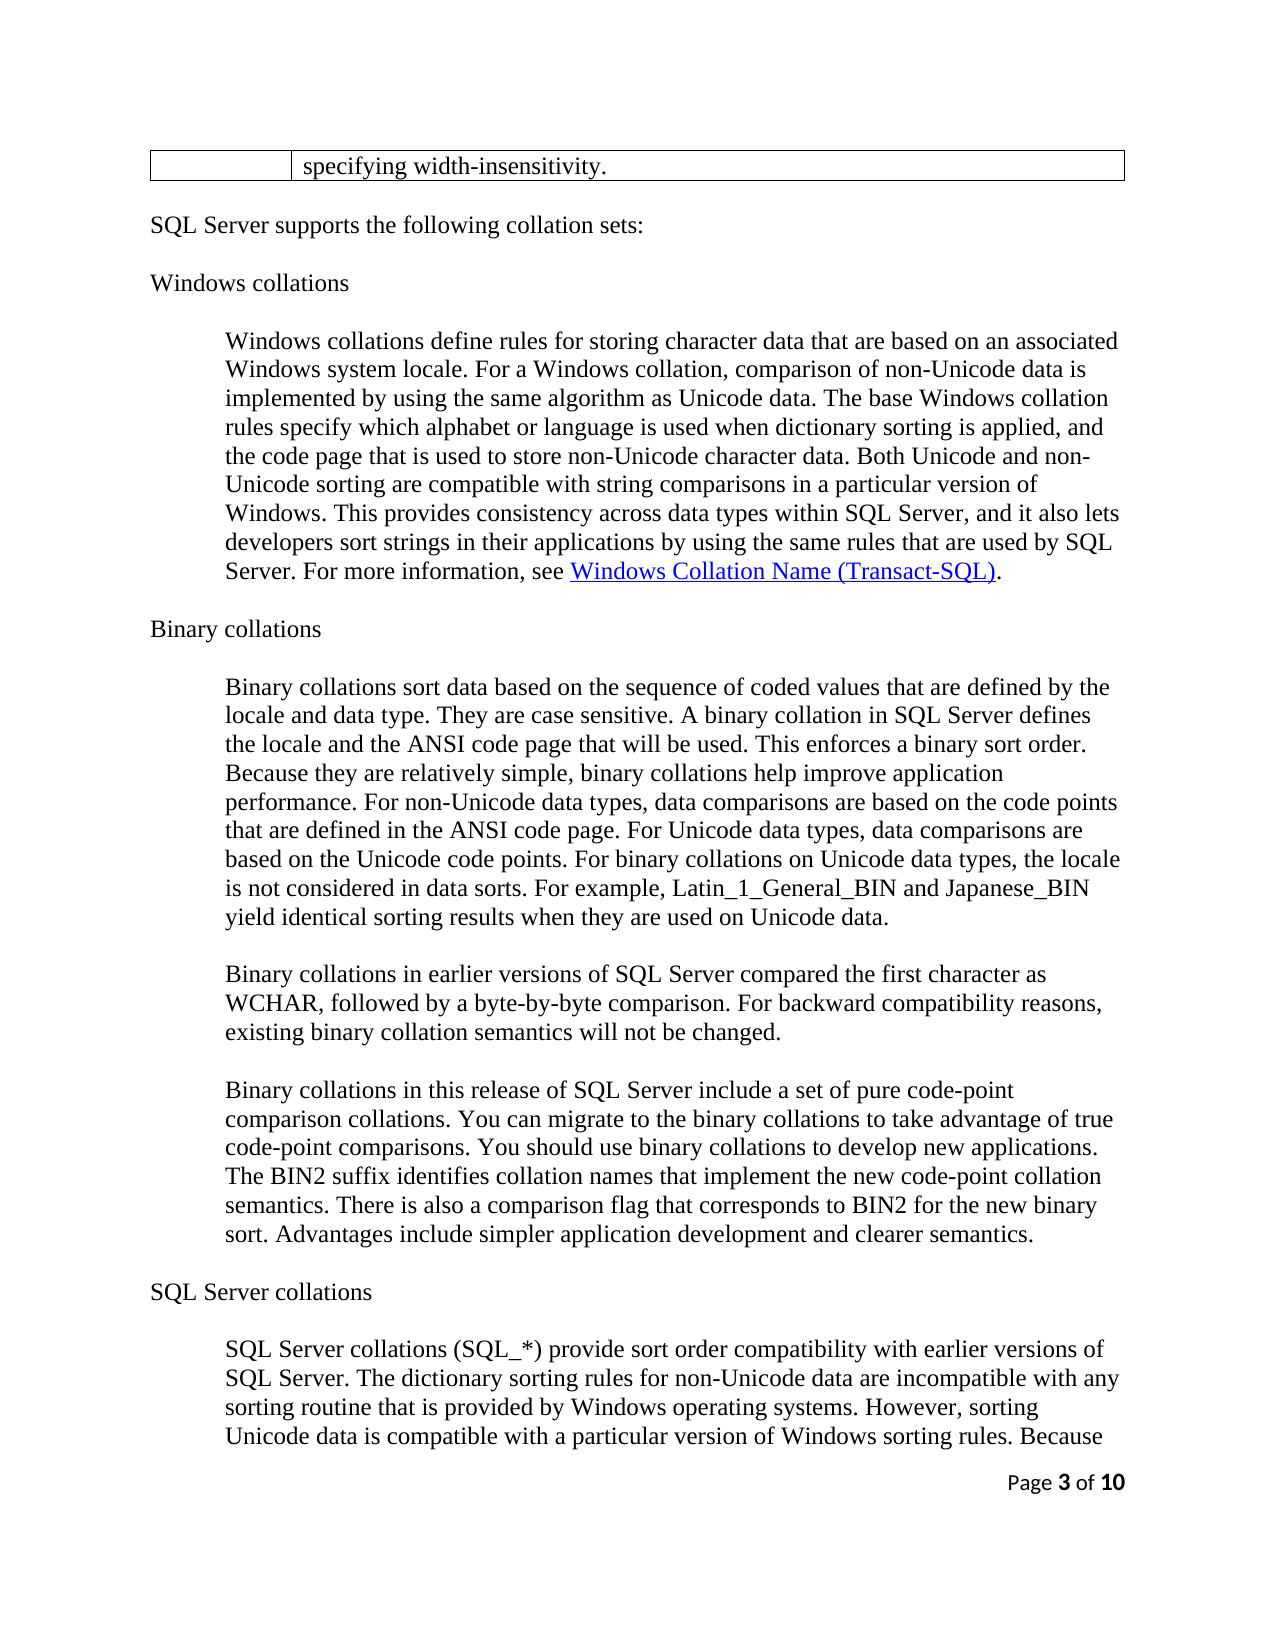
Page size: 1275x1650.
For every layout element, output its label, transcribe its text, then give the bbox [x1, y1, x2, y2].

text SQL Server supports the following collation sets: [150, 210, 1125, 239]
text Binary collations sort data based on the sequence of coded values that are defined by the locale and data type. They are case sensitive. A binary collation in SQL Server defines the locale and the ANSI code page that will be used. This enforces a binary sort order. Because they are relatively simple, binary collations help improve application performance. For non-Unicode data types, data comparisons are based on the code points that are defined in the ANSI code page. For Unicode data types, data comparisons are based on the Unicode code points. For binary collations on Unicode data types, the locale is not considered in data sorts. For example, Latin_1_General_BIN and Japanese_BIN yield identical sorting results when they are used on Unicode data. [225, 672, 1125, 930]
text Binary collations [150, 614, 1125, 642]
text Binary collations in earlier versions of SQL Server compared the first character as WCHAR, followed by a byte-by-byte comparison. For backward compatibility reasons, existing binary collation semantics will not be changed. [225, 959, 1125, 1046]
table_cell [292, 151, 1124, 180]
text Windows collations [150, 268, 1125, 297]
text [225, 1334, 1125, 1449]
text Windows collations define rules for storing character data that are based on an associated Windows system locale. For a Windows collation, comparison of non-Unicode data is implemented by using the same algorithm as Unicode data. The base Windows collation rules specify which alphabet or language is used when dictionary sorting is applied, and the code page that is used to store non-Unicode character data. Both Unicode and non-Unicode sorting are compatible with string comparisons in a particular version of Windows. This provides consistency across data types within SQL Server, and it also lets developers sort strings in their applications by using the same rules that are used by SQL Server. For more information, see Windows Collation Name (Transact-SQL). [225, 326, 1125, 584]
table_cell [151, 151, 291, 180]
text Binary collations in this release of SQL Server include a set of pure code-point comparison collations. You can migrate to the binary collations to take advantage of true code-point comparisons. You should use binary collations to develop new applications. The BIN2 suffix identifies collation names that implement the new code-point collation semantics. There is also a comparison flag that corresponds to BIN2 for the new binary sort. Advantages include simpler application development and clearer semantics. [225, 1075, 1125, 1247]
text SQL Server collations [150, 1277, 1125, 1305]
